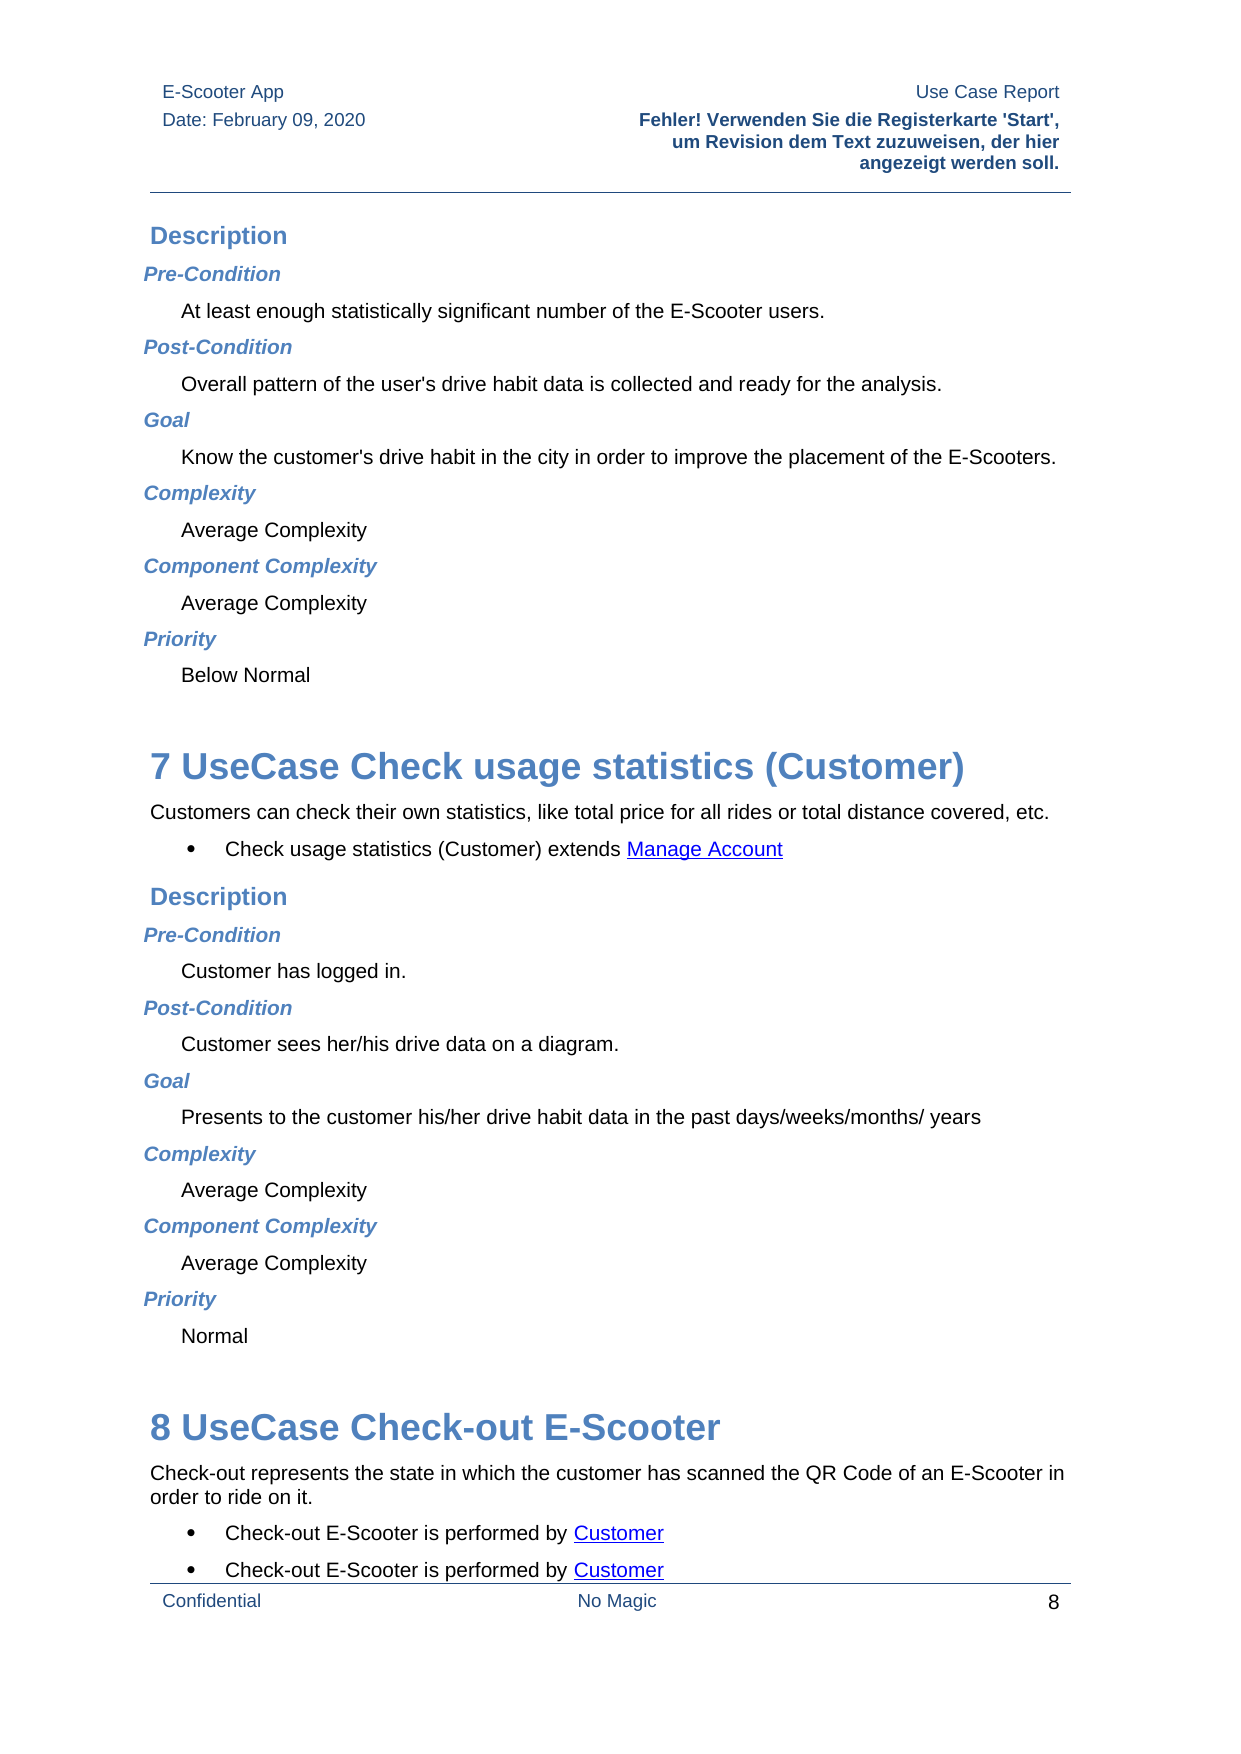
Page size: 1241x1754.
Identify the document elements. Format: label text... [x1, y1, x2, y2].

subtitle Pre-Condition [143, 262, 1090, 286]
list Check usage statistics (Customer) extends Manage Account [187, 837, 1090, 861]
subtitle Post-Condition [143, 335, 1090, 359]
subtitle Component Complexity [143, 1214, 1090, 1238]
subtitle Description [150, 881, 1090, 910]
text Know the customer's drive habit in the city in order to improve the placement of the E-Scooters. [181, 444, 1090, 468]
text Average Complexity [181, 1178, 1090, 1202]
text Average Complexity [181, 590, 1090, 614]
list Check-out E-Scooter is performed by Customer [187, 1558, 1090, 1582]
text Presents to the customer his/her drive habit data in the past days/weeks/months/ years [181, 1105, 1090, 1129]
text Customer sees her/his drive data on a diagram. [181, 1032, 1090, 1056]
subtitle 7 UseCase Check usage statistics (Customer) [150, 744, 1090, 788]
subtitle Goal [143, 1068, 1090, 1092]
subtitle Complexity [143, 1141, 1090, 1165]
text Customers can check their own statistics, like total price for all rides or total distance covered, etc. [150, 800, 1090, 824]
text Normal [181, 1324, 1090, 1348]
subtitle Priority [143, 627, 1090, 651]
text At least enough statistically significant number of the E-Scooter users. [181, 299, 1090, 323]
subtitle Post-Condition [143, 996, 1090, 1019]
subtitle Priority [143, 1287, 1090, 1311]
text Check-out represents the state in which the customer has scanned the QR Code of an E-Scooter in order to ride on it. [150, 1461, 1090, 1508]
subtitle Description [150, 221, 1090, 250]
subtitle Pre-Condition [143, 923, 1090, 947]
list Check-out E-Scooter is performed by Customer [187, 1521, 1090, 1545]
subtitle Complexity [143, 481, 1090, 505]
subtitle 8 UseCase Check-out E-Scooter [150, 1405, 1090, 1448]
text Customer has logged in. [181, 959, 1090, 983]
text Overall pattern of the user's drive habit data is collected and ready for the analysis. [181, 372, 1090, 396]
text Average Complexity [181, 1251, 1090, 1275]
subtitle Goal [143, 408, 1090, 432]
text Average Complexity [181, 517, 1090, 541]
subtitle Component Complexity [143, 554, 1090, 578]
text Below Normal [181, 663, 1090, 687]
